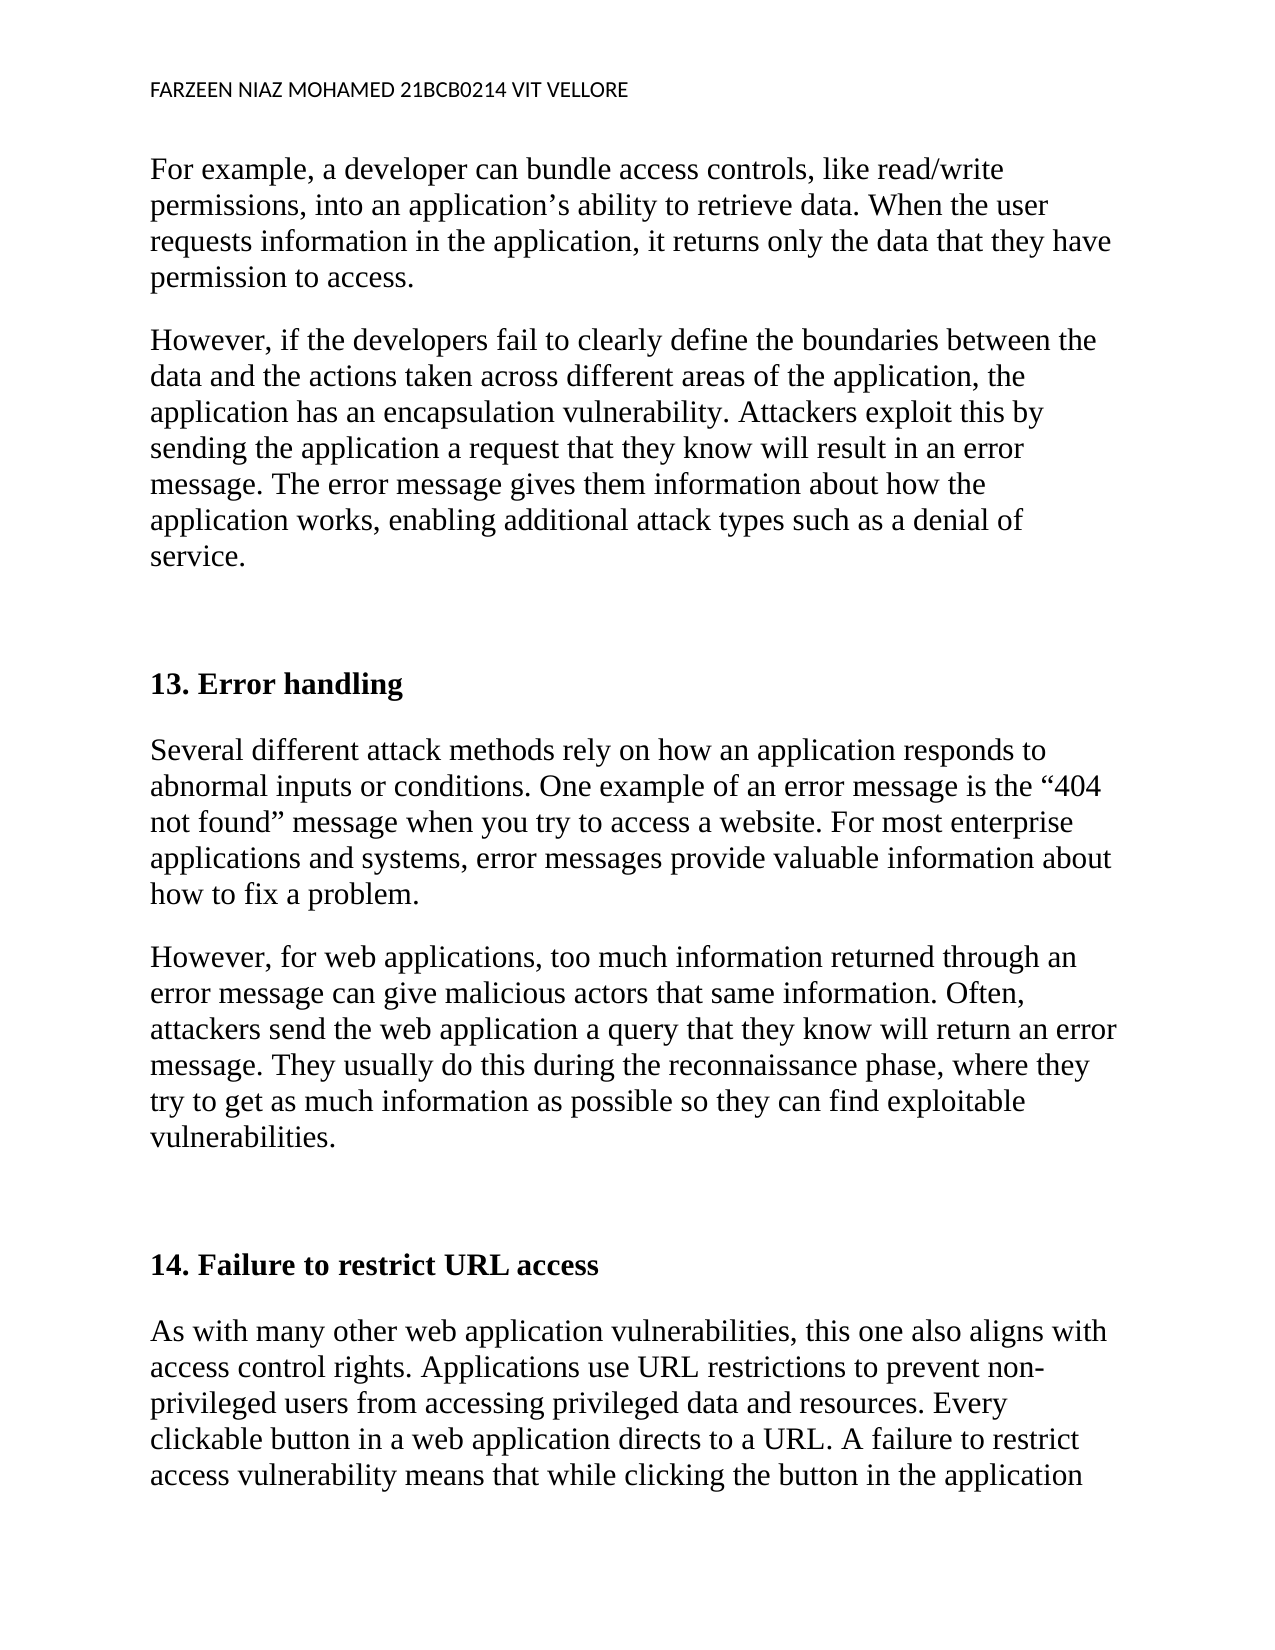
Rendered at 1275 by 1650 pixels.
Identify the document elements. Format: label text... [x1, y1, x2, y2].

text However, if the developers fail to clearly define the boundaries between the data and the actions taken across different areas of the application, the application has an encapsulation vulnerability. Attackers exploit this by sending the application a request that they know will result in an error message. The error message gives them information about how the application works, enabling additional attack types such as a denial of service. [150, 321, 1125, 573]
subtitle 14. Failure to restrict URL access [150, 1184, 1125, 1282]
text Several different attack methods rely on how an application responds to abnormal inputs or conditions. One example of an error message is the “404 not found” message when you try to access a website. For most enterprise applications and systems, error messages provide valuable information about how to fix a problem. [150, 731, 1125, 911]
subtitle 13. Error handling [150, 603, 1125, 701]
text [150, 1312, 1125, 1492]
text For example, a developer can bundle access controls, like read/write permissions, into an application’s ability to retrieve data. When the user requests information in the application, it returns only the data that they have permission to access. [150, 150, 1125, 294]
text However, for web applications, too much information returned through an error message can give malicious actors that same information. Often, attackers send the web application a query that they know will return an error message. They usually do this during the reconnaissance phase, where they try to get as much information as possible so they can find exploitable vulnerabilities. [150, 938, 1125, 1154]
